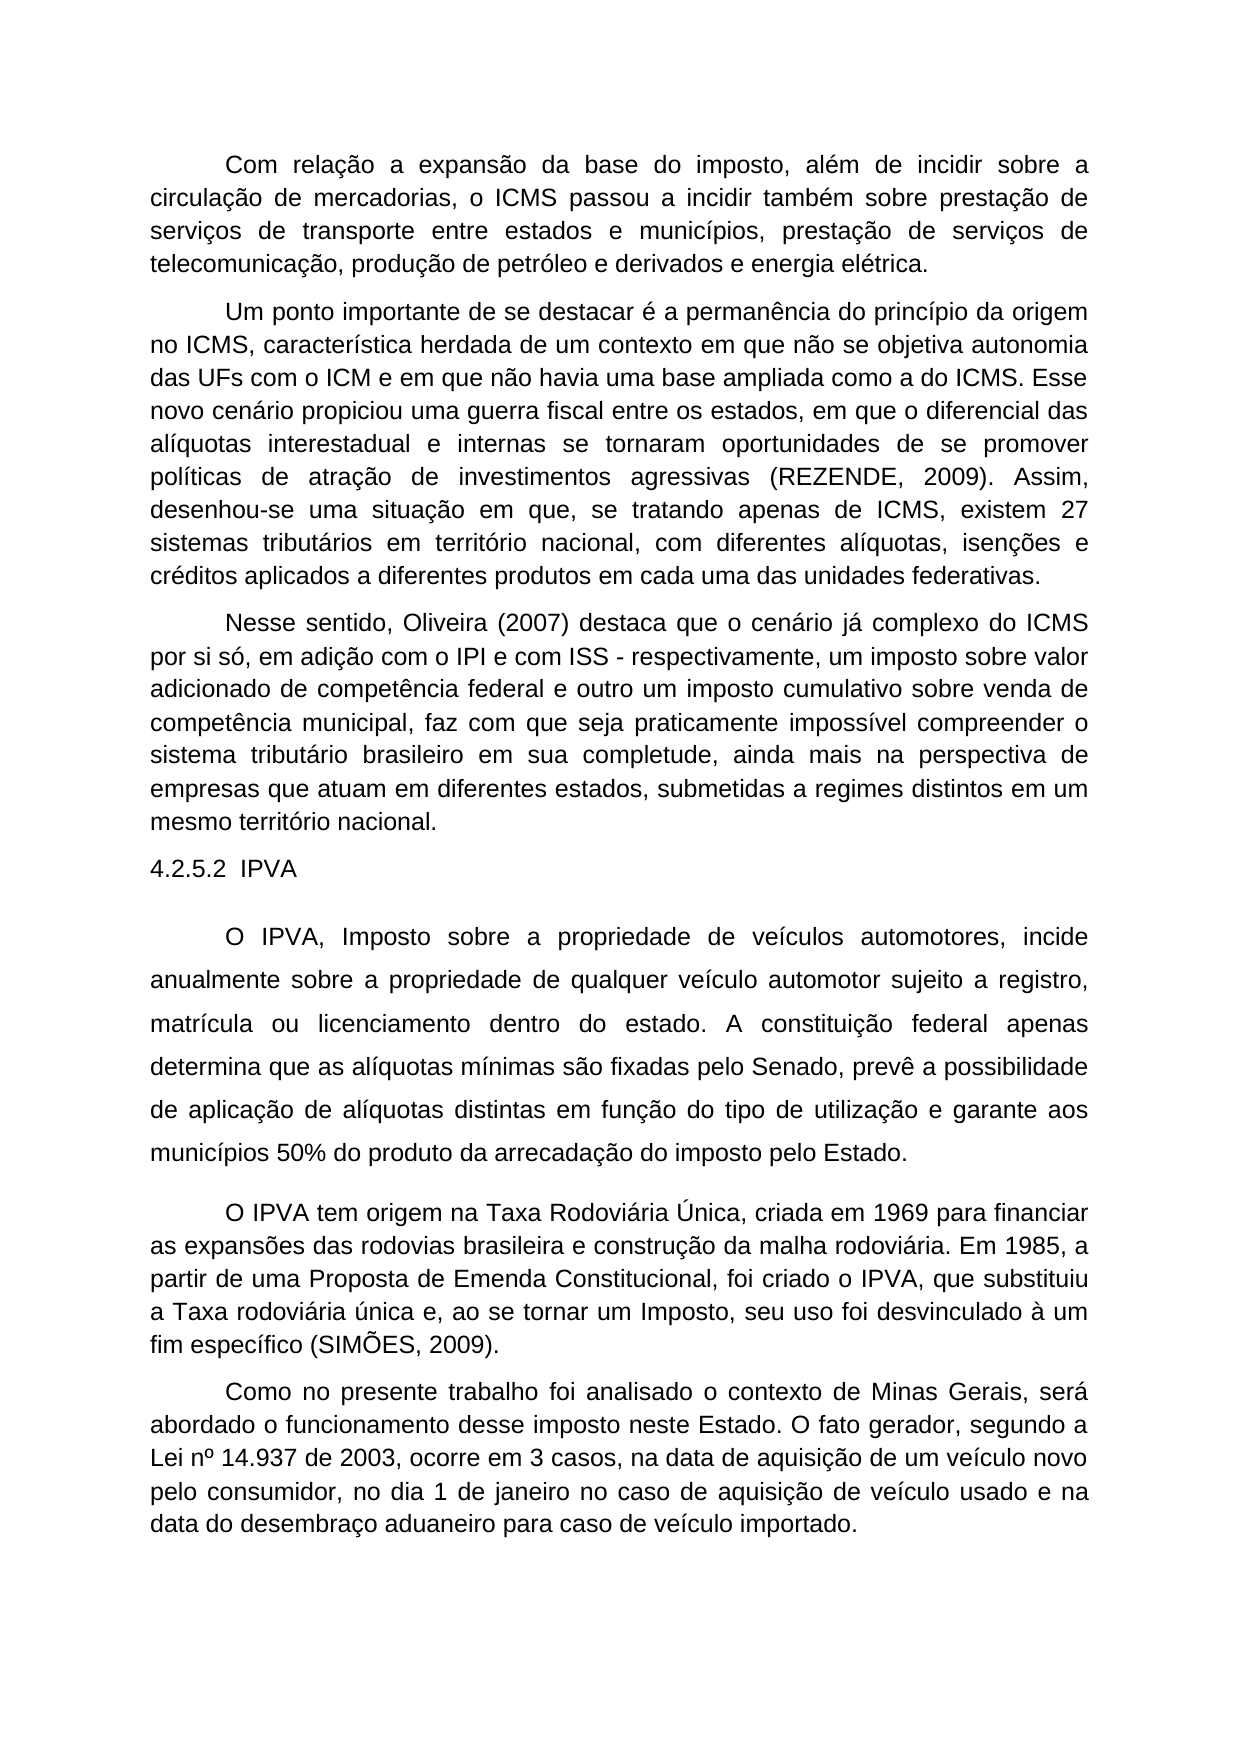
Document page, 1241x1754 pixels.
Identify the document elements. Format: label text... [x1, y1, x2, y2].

text Um ponto importante de se destacar é a permanência do princípio da origem no ICMS, característica herdada de um contexto em que não se objetiva autonomia das UFs com o ICM e em que não havia uma base ampliada como a do ICMS. Esse novo cenário propiciou uma guerra fiscal entre os estados, em que o diferencial das alíquotas interestadual e internas se tornaram oportunidades de se promover políticas de atração de investimentos agressivas (REZENDE, 2009). Assim, desenhou-se uma situação em que, se tratando apenas de ICMS, existem 27 sistemas tributários em território nacional, com diferentes alíquotas, isenções e créditos aplicados a diferentes produtos em cada uma das unidades federativas. [150, 297, 1090, 589]
text Como no presente trabalho foi analisado o contexto de Minas Gerais, será abordado o funcionamento desse imposto neste Estado. O fato gerador, segundo a Lei nº 14.937 de 2003, ocorre em 3 casos, na data de aquisição de um veículo novo pelo consumidor, no dia 1 de janeiro no caso de aquisição de veículo usado e na data do desembraço aduaneiro para caso de veículo importado. [150, 1377, 1090, 1538]
text O IPVA tem origem na Taxa Rodoviária Única, criada em 1969 para financiar as expansões das rodovias brasileira e construção da malha rodoviária. Em 1985, a partir de uma Proposta de Emenda Constitucional, foi criado o IPVA, que substituiu a Taxa rodoviária única e, ao se tornar um Imposto, seu uso foi desvinculado à um fim específico (SIMÕES, 2009). [150, 1198, 1090, 1358]
text Nesse sentido, Oliveira (2007) destaca que o cenário já complexo do ICMS por si só, em adição com o IPI e com ISS - respectivamente, um imposto sobre valor adicionado de competência federal e outro um imposto cumulativo sobre venda de competência municipal, faz com que seja praticamente impossível compreender o sistema tributário brasileiro em sua completude, ainda mais na perspectiva de empresas que atuam em diferentes estados, submetidas a regimes distintos em um mesmo território nacional. [150, 608, 1090, 835]
subtitle IPVA [150, 854, 1090, 883]
text Com relação a expansão da base do imposto, além de incidir sobre a circulação de mercadorias, o ICMS passou a incidir também sobre prestação de serviços de transporte entre estados e municípios, prestação de serviços de telecomunicação, produção de petróleo e derivados e energia elétrica. [150, 150, 1090, 278]
